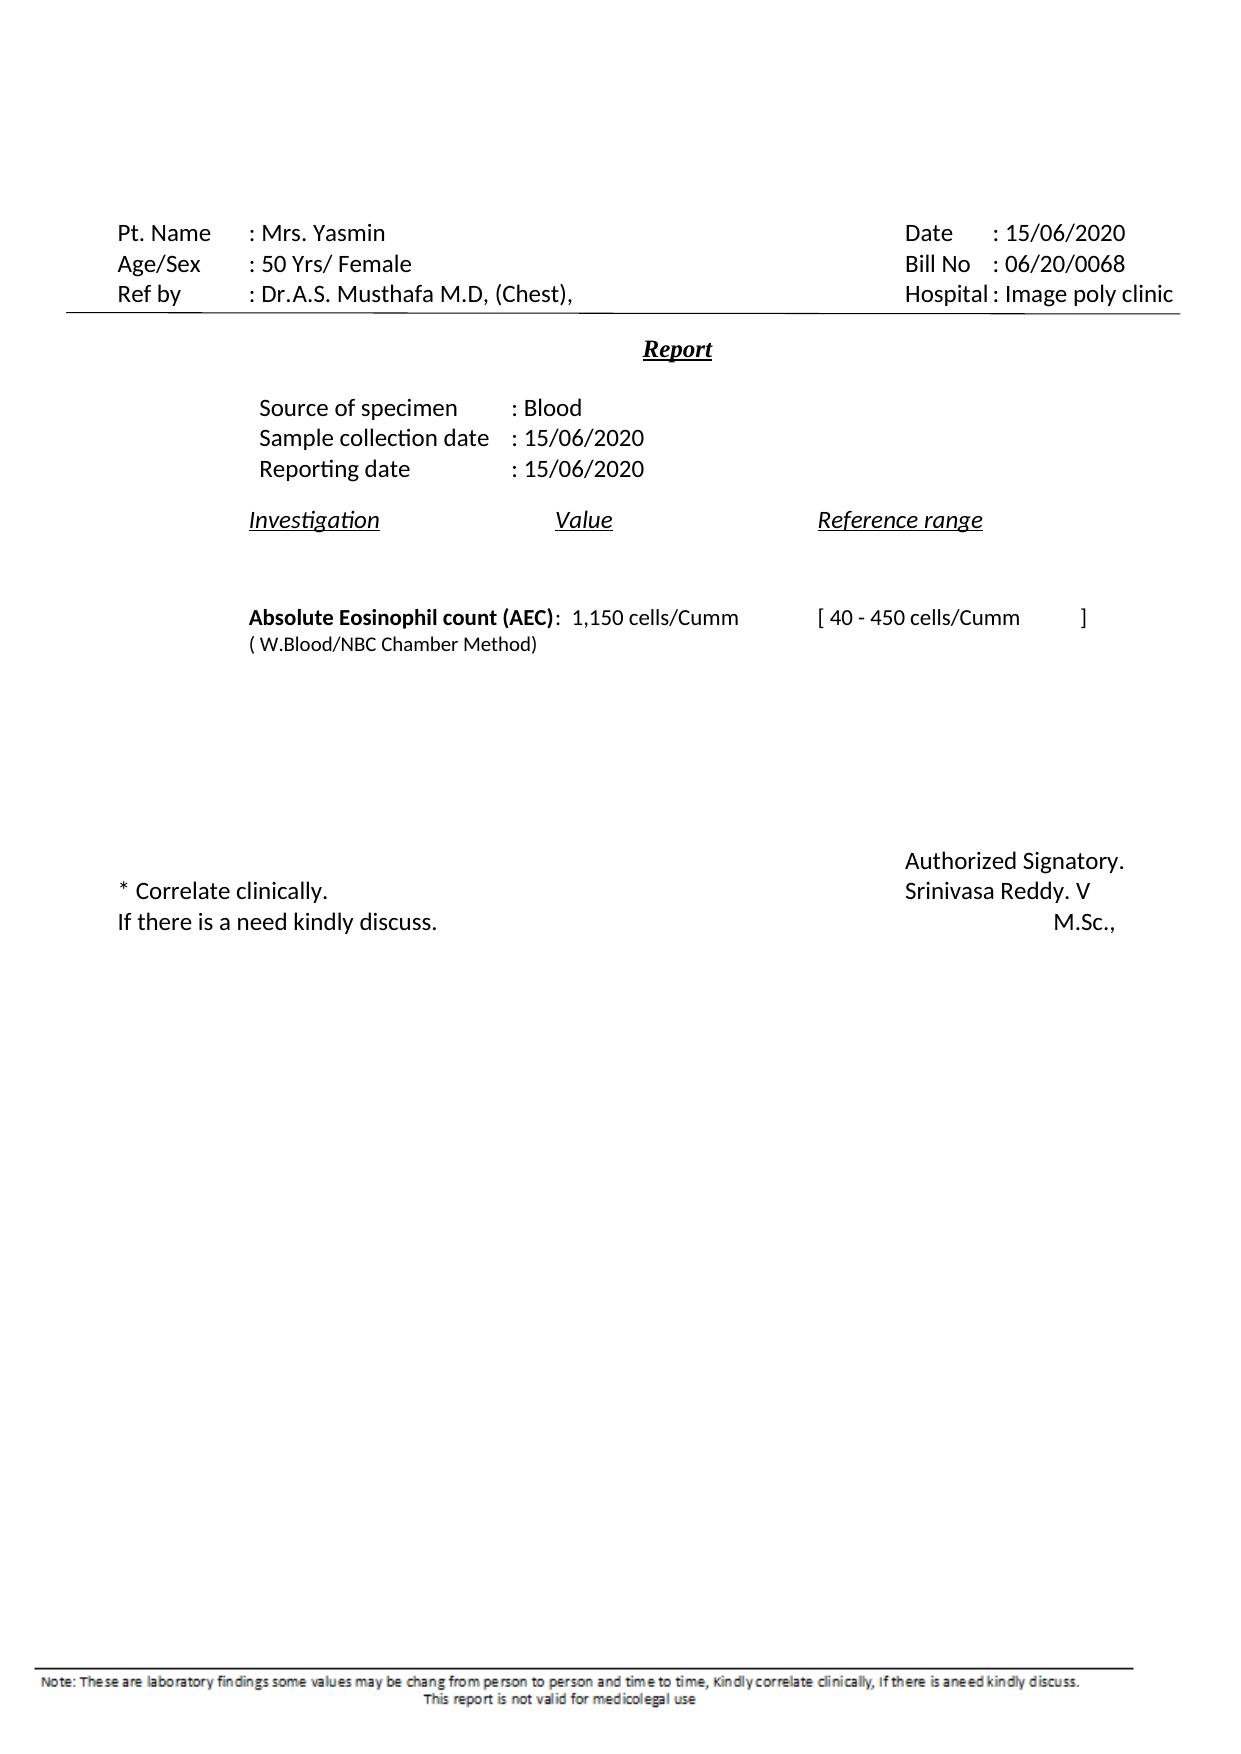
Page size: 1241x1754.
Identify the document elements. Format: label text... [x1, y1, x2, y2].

text Sample collection date : 15/06/2020 [259, 422, 1210, 453]
text If there is a need kindly discuss. M.Sc., [74, 906, 1210, 936]
text Authorized Signatory. [905, 845, 1210, 875]
text Report [599, 334, 1210, 363]
text Reporting date : 15/06/2020 [259, 453, 1210, 483]
text Source of specimen : Blood [259, 392, 1210, 422]
picture [30, 1665, 1137, 1709]
text * Correlate clinically. Srinivasa Reddy. V [74, 875, 1210, 906]
text Investigation Value Reference range [205, 504, 1210, 534]
text Age/Sex : 50 Yrs/ Female Bill No : 06/20/0068 [74, 248, 1210, 278]
text Pt. Name : Mrs. Yasmin Date : 15/06/2020 [74, 217, 1210, 248]
text ( W.Blood/NBC Chamber Method) [105, 631, 1210, 656]
text Ref by : Dr. A.S. Musthafa M.D, (Chest), Hospital : Image poly clinic [74, 278, 1210, 309]
text Absolute Eosinophil count (AEC) : 1,150 cells/Cumm [ 40 - 450 cells/Cumm ] [205, 603, 1210, 631]
